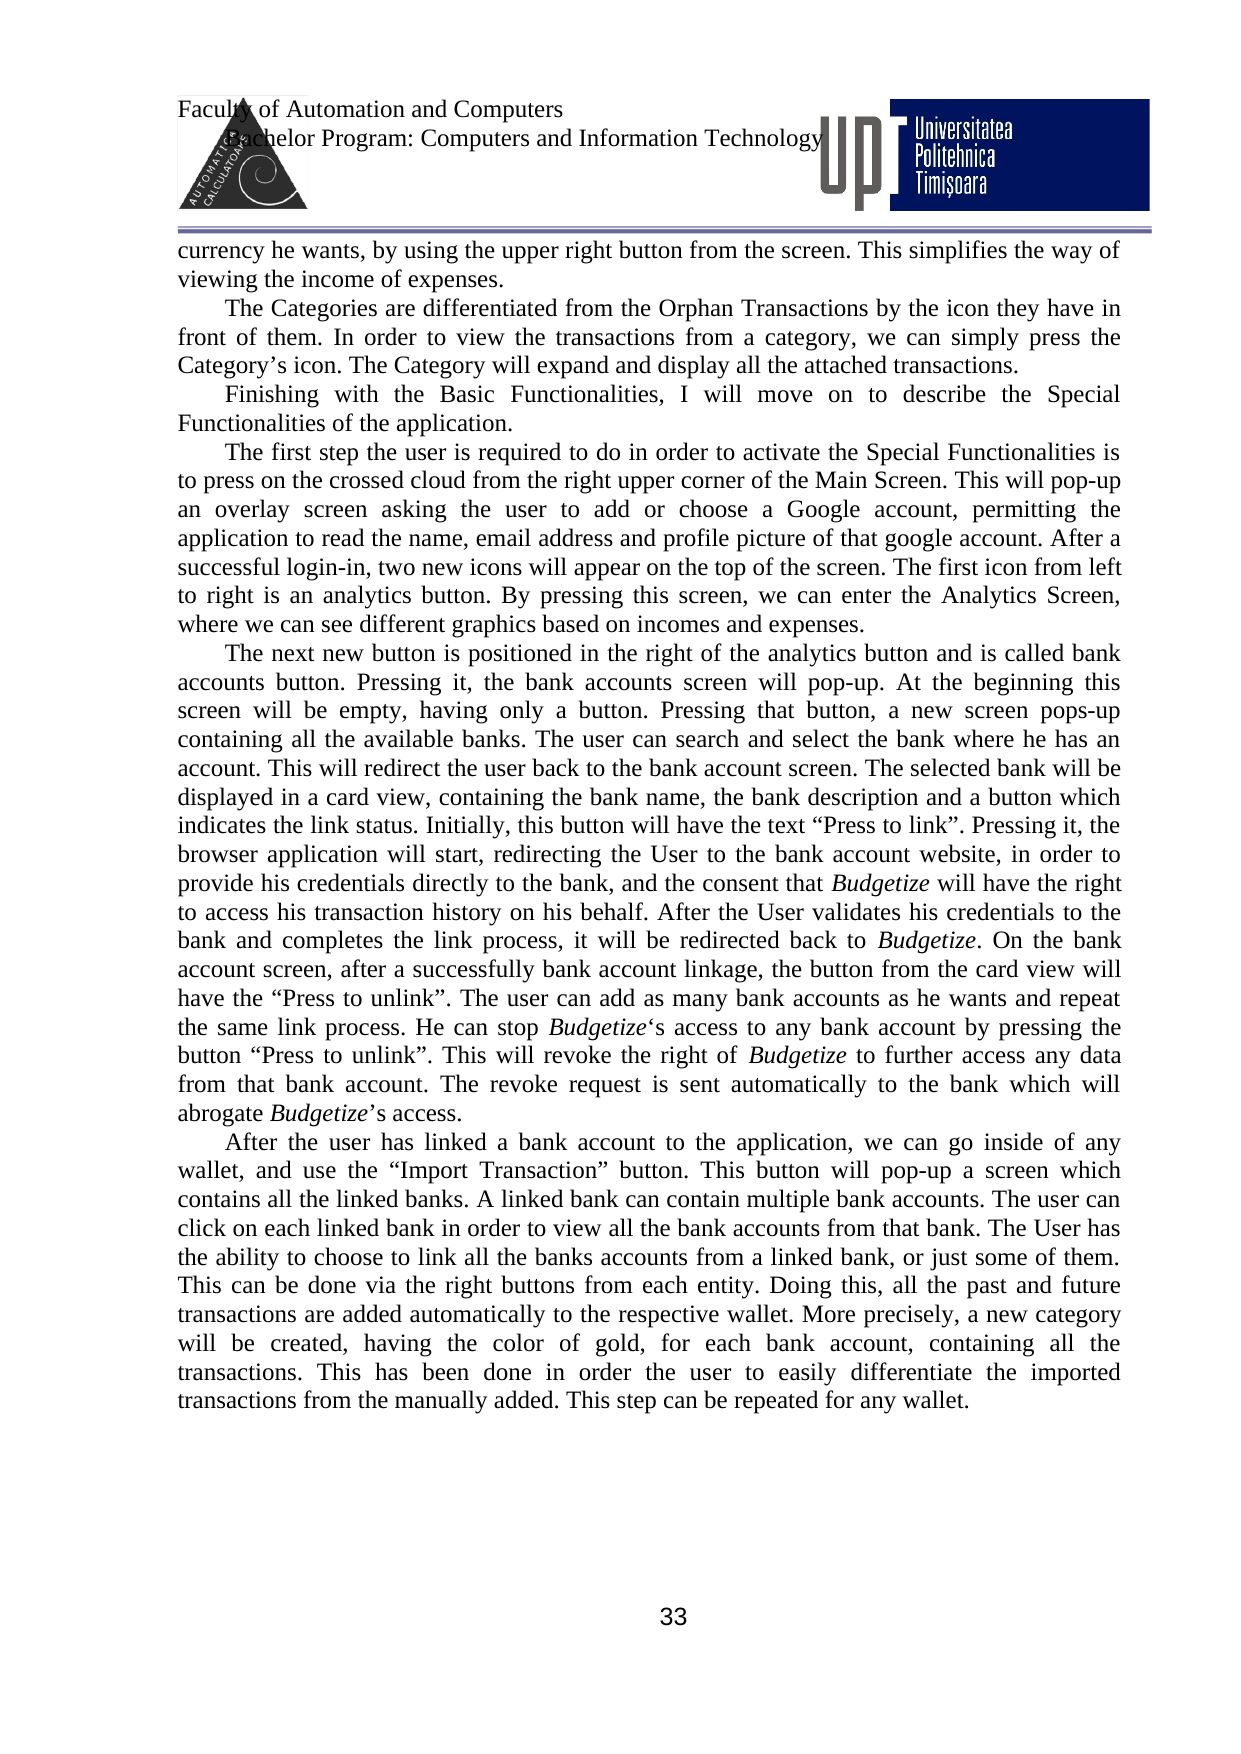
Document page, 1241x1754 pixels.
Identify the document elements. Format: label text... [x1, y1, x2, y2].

text The first step the user is required to do in order to activate the Special Functionalities is to press on the crossed cloud from the right upper corner of the Main Screen. This will pop-up an overlay screen asking the user to add or choose a Google account, permitting the application to read the name, email address and profile picture of that google account. After a successful login-in, two new icons will appear on the top of the screen. The first icon from left to right is an analytics button. By pressing this screen, we can enter the Analytics Screen, where we can see different graphics based on incomes and expenses. [177, 437, 1122, 638]
text Finishing with the Basic Functionalities, I will move on to describe the Special Functionalities of the application. [177, 379, 1122, 437]
picture [177, 95, 309, 207]
text The Categories are differentiated from the Orphan Transactions by the icon they have in front of them. In order to view the transactions from a category, we can simply press the Category’s icon. The Category will expand and display all the attached transactions. [177, 293, 1122, 379]
text After the user has linked a bank account to the application, we can go inside of any wallet, and use the “Import Transaction” button. This button will pop-up a screen which contains all the linked banks. A linked bank can contain multiple bank accounts. The user can click on each linked bank in order to view all the bank accounts from that bank. The User has the ability to choose to link all the banks accounts from a linked bank, or just some of them. This can be done via the right buttons from each entity. Doing this, all the past and future transactions are added automatically to the respective wallet. More precisely, a new category will be created, having the color of gold, for each bank account, containing all the transactions. This has been done in order the user to easily differentiate the imported transactions from the manually added. This step can be repeated for any wallet. [177, 1127, 1122, 1414]
picture [820, 99, 1150, 211]
picture [1122, 225, 1153, 234]
text The next new button is positioned in the right of the analytics button and is called bank accounts button. Pressing it, the bank accounts screen will pop-up. At the beginning this screen will be empty, having only a button. Pressing that button, a new screen pops-up containing all the available banks. The user can search and select the bank where he has an account. This will redirect the user back to the bank account screen. The selected bank will be displayed in a card view, containing the bank name, the bank description and a button which indicates the link status. Initially, this button will have the text “Press to link”. Pressing it, the browser application will start, redirecting the User to the bank account website, in order to provide his credentials directly to the bank, and the consent that Budgetize will have the right to access his transaction history on his behalf. After the User validates his credentials to the bank and completes the link process, it will be redirected back to Budgetize. On the bank account screen, after a successfully bank account linkage, the button from the card view will have the “Press to unlink”. The user can add as many bank accounts as he wants and repeat the same link process. He can stop Budgetize‘s access to any bank account by pressing the button “Press to unlink”. This will revoke the right of Budgetize to further access any data from that bank account. The revoke request is sent automatically to the bank which will abrogate Budgetize’s access. [177, 638, 1122, 1127]
